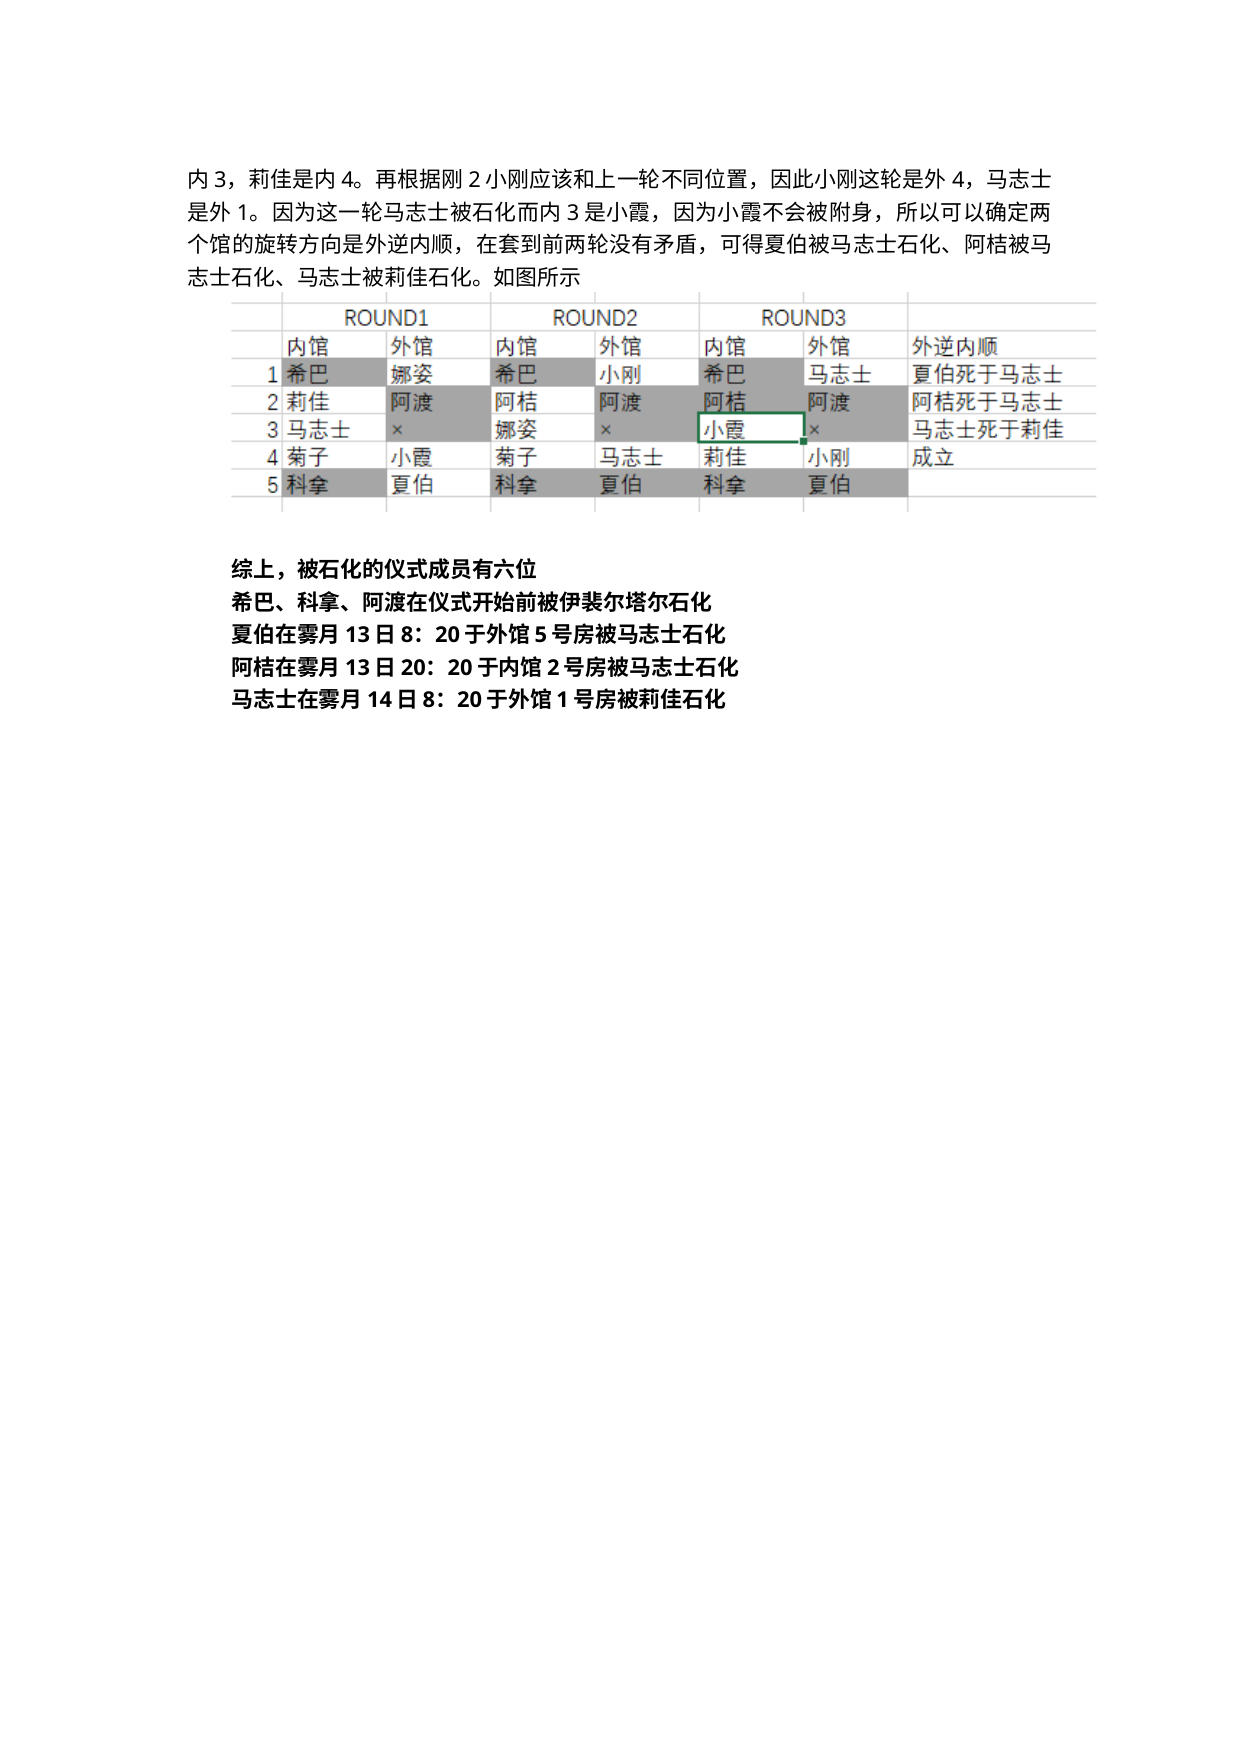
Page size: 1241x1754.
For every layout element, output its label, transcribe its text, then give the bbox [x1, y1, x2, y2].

text 马志士在雾月14日8：20于外馆1号房被莉佳石化 [187, 682, 1053, 714]
text 综上，被石化的仪式成员有六位 [187, 552, 1053, 584]
text 希巴、科拿、阿渡在仪式开始前被伊裴尔塔尔石化 [187, 584, 1053, 617]
text 夏伯在雾月13日8：20于外馆5号房被马志士石化 [187, 617, 1053, 649]
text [187, 162, 1053, 292]
picture [231, 292, 1097, 512]
text 阿桔在雾月13日20：20于内馆2号房被马志士石化 [187, 649, 1053, 682]
